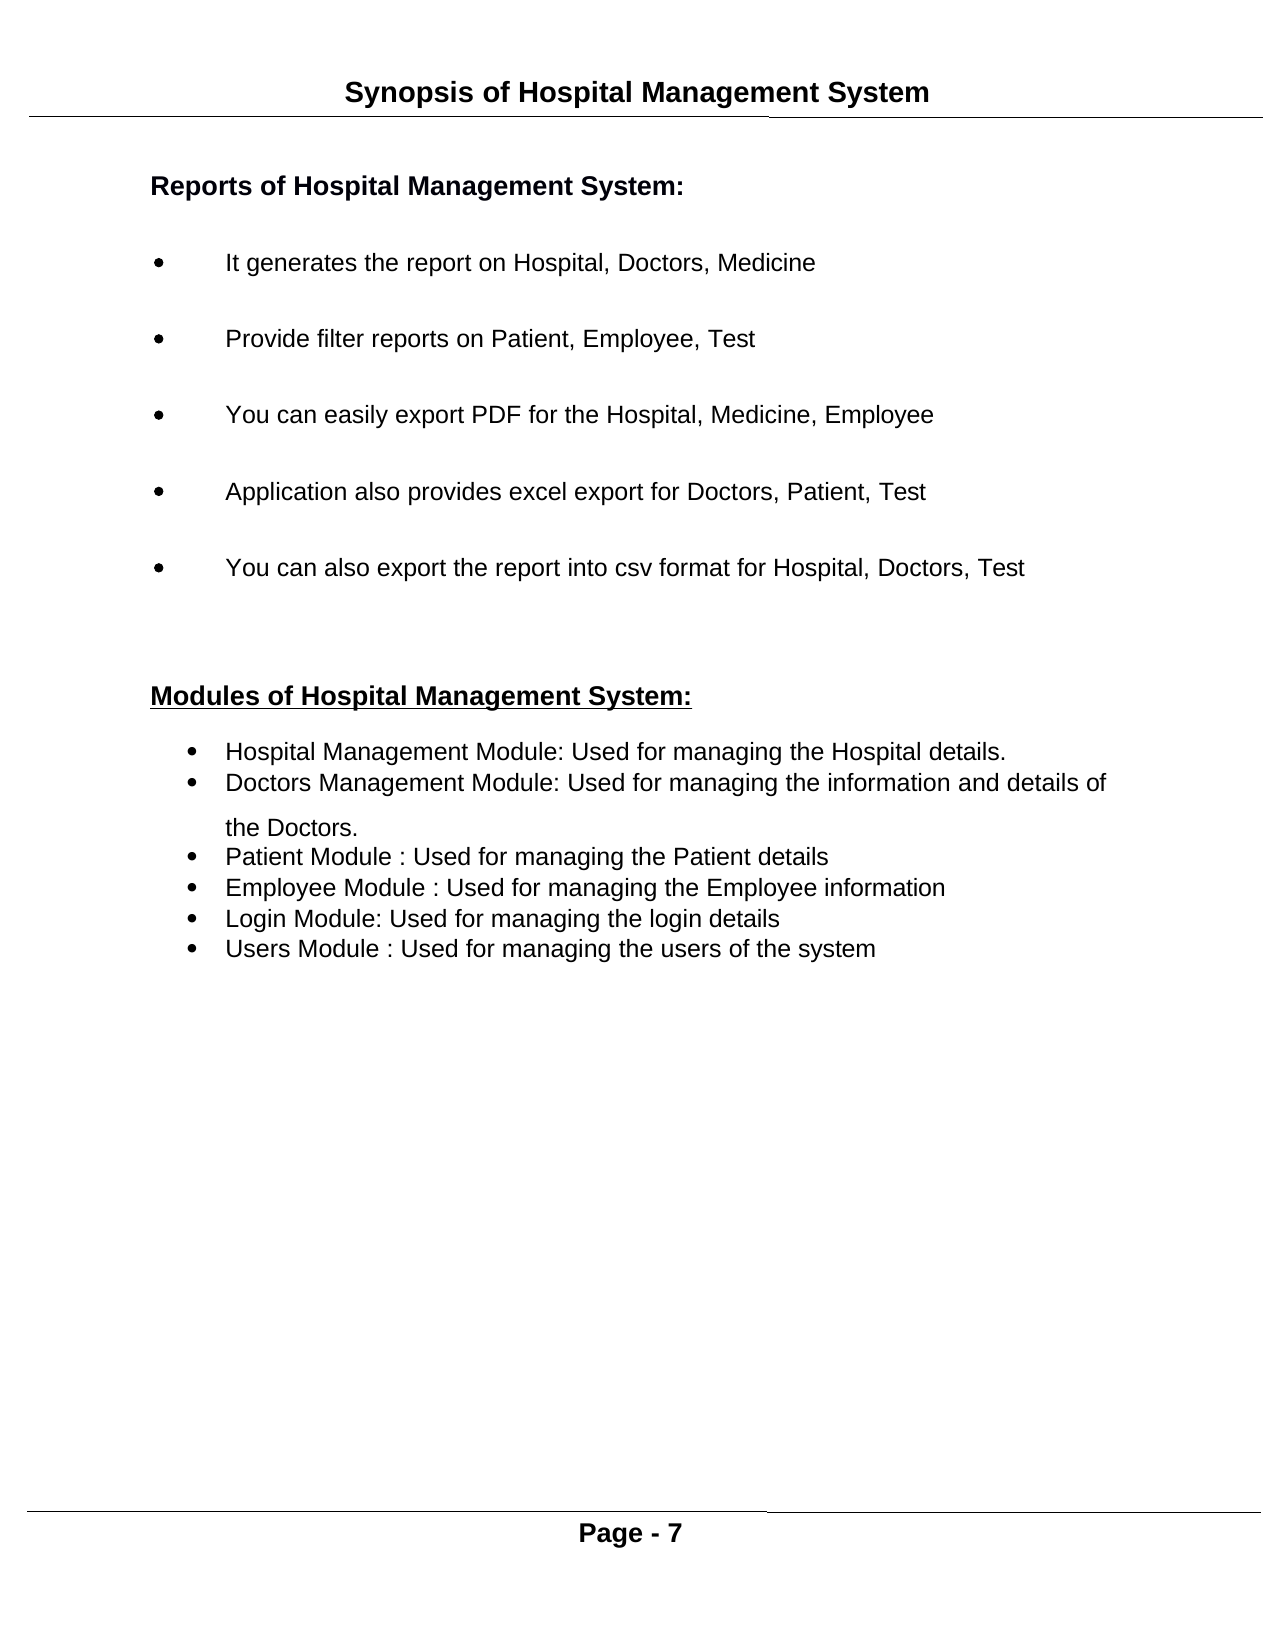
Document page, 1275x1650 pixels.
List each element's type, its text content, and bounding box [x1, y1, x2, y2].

list You can easily export PDF for the Hospital, Medicine, Employee [154, 401, 1148, 429]
subtitle Reports of Hospital Management System: [150, 170, 1148, 201]
list Patient Module : Used for managing the Patient details [188, 842, 1148, 871]
list Employee Module : Used for managing the Employee information [188, 873, 1148, 901]
list Users Module : Used for managing the users of the system [188, 934, 1148, 963]
list Doctors Management Module: Used for managing the information and details of [188, 768, 1148, 797]
list Hospital Management Module: Used for managing the Hospital details. [188, 737, 1148, 766]
text the Doctors. [225, 813, 1148, 842]
list Login Module: Used for managing the login details [188, 903, 1148, 932]
list Application also provides excel export for Doctors, Patient, Test [154, 477, 1148, 506]
list You can also export the report into csv format for Hospital, Doctors, Test [154, 553, 1148, 582]
list Provide filter reports on Patient, Employee, Test [154, 324, 1148, 353]
list It generates the report on Hospital, Doctors, Medicine [154, 248, 1148, 277]
subtitle Modules of Hospital Management System: [150, 680, 1148, 712]
